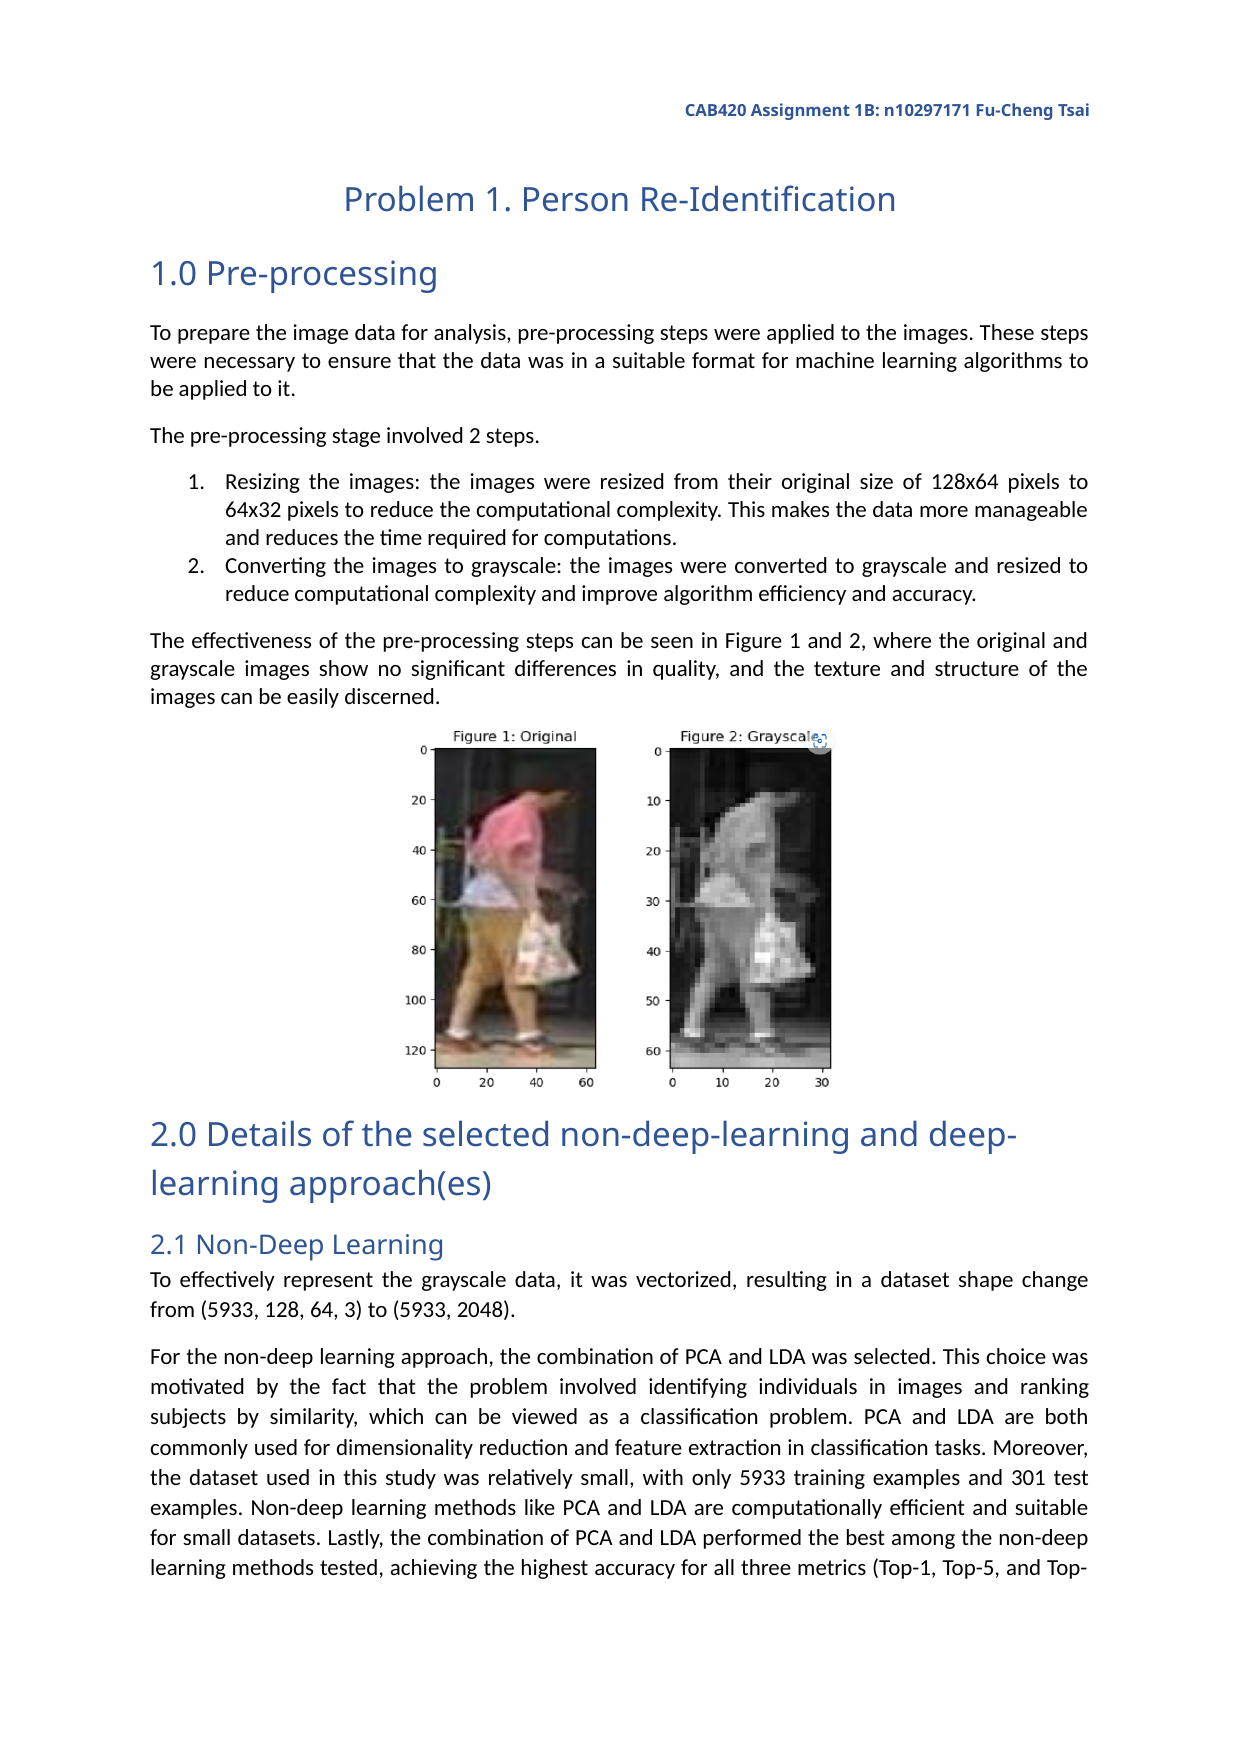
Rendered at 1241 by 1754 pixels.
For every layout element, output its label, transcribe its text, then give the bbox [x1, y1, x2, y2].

text 2.0 Details of the selected non-deep-learning and deep-learning approach(es) [150, 1111, 1090, 1205]
subtitle Problem 1. Person Re-Identification [150, 176, 1090, 222]
subtitle 2.1 Non-Deep Learning [150, 1225, 1090, 1262]
subtitle 1.0 Pre-processing [150, 250, 1090, 296]
text To prepare the image data for analysis, pre-processing steps were applied to the images. These steps were necessary to ensure that the data was in a suitable format for machine learning algorithms to be applied to it. [150, 318, 1090, 402]
text The effectiveness of the pre-processing steps can be seen in Figure 1 and 2, where the original and grayscale images show no significant differences in quality, and the texture and structure of the images can be easily discerned. [150, 626, 1090, 710]
list Resizing the images: the images were resized from their original size of 128x64 pixels to 64x32 pixels to reduce the computational complexity. This makes the data more manageable and reduces the time required for computations. [187, 467, 1090, 552]
text To effectively represent the grayscale data, it was vectorized, resulting in a dataset shape change from (5933, 128, 64, 3) to (5933, 2048). [150, 1265, 1090, 1323]
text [150, 1342, 1090, 1582]
list Converting the images to grayscale: the images were converted to grayscale and resized to reduce computational complexity and improve algorithm efficiency and accuracy. [187, 552, 1090, 608]
text The pre-processing stage involved 2 steps. [150, 421, 1090, 449]
